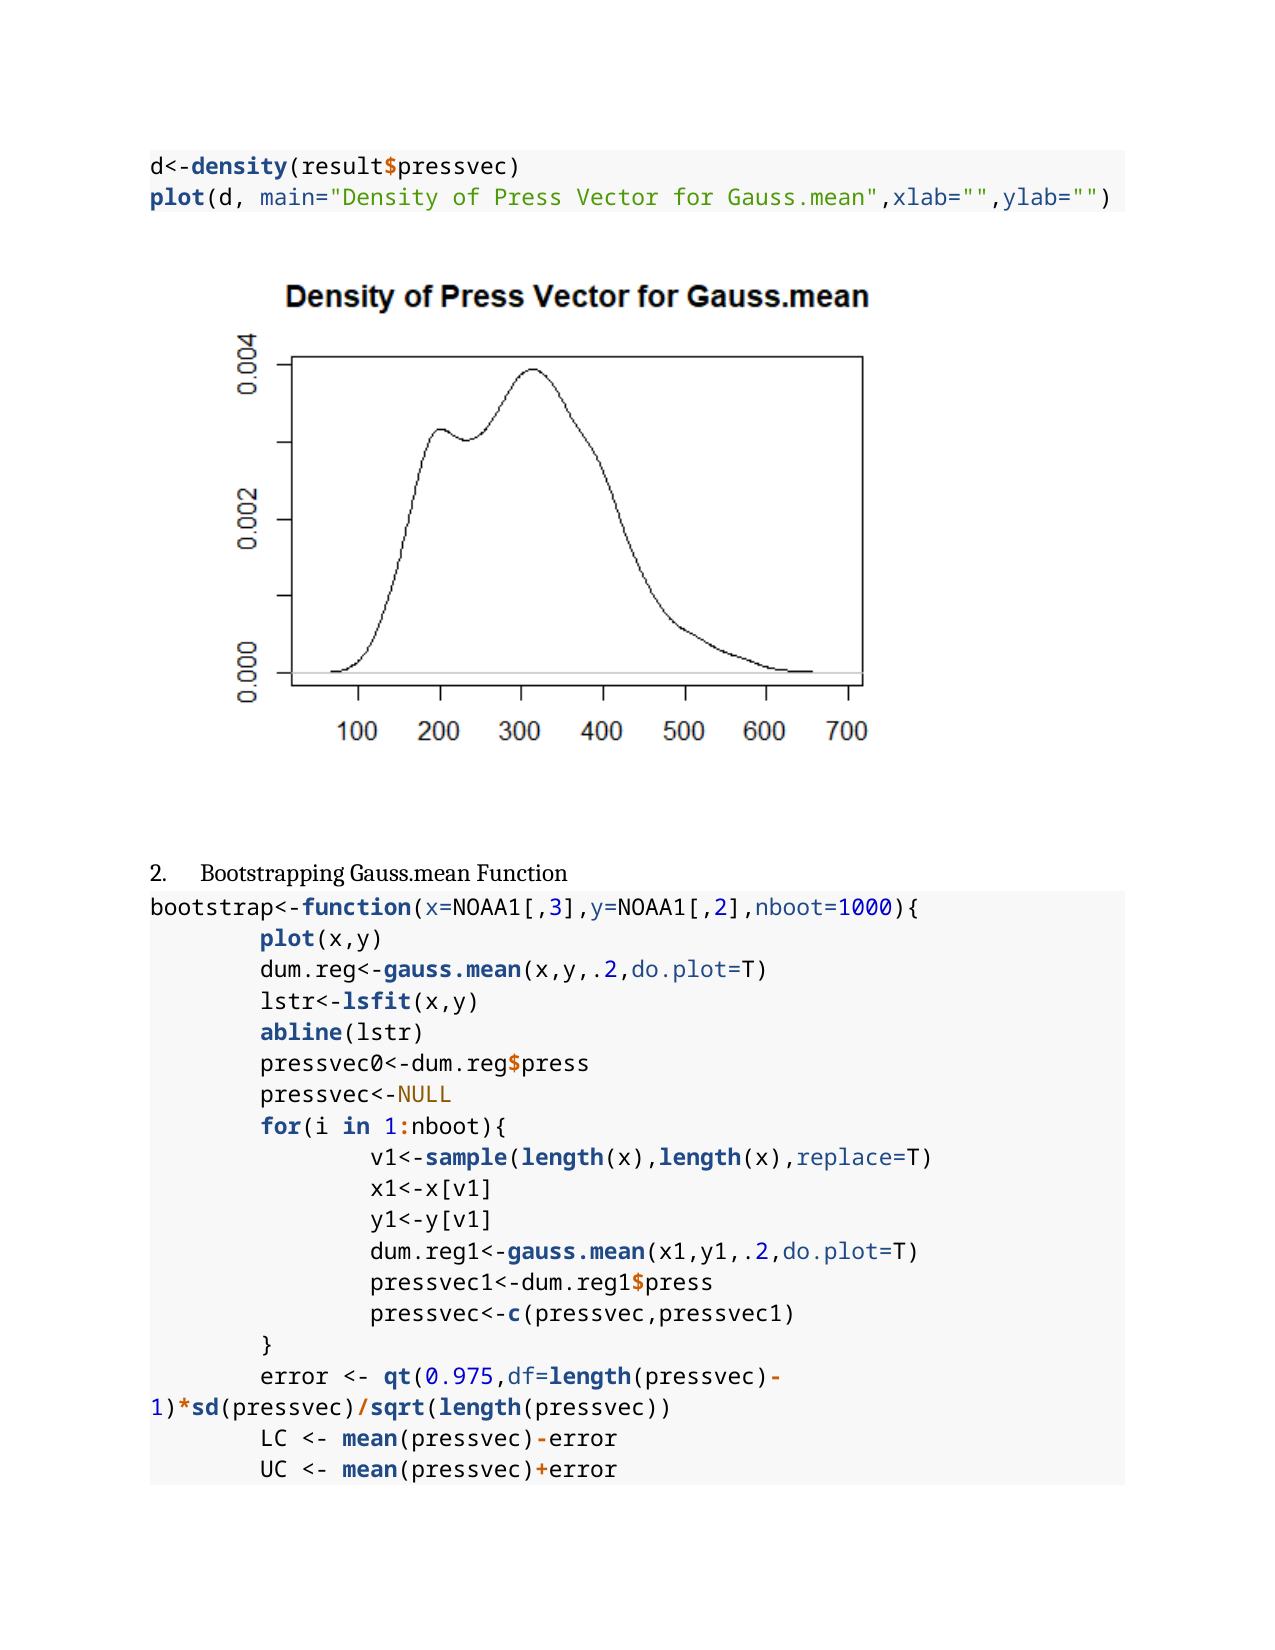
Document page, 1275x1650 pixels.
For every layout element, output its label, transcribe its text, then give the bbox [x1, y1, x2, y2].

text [150, 891, 1125, 1485]
list Bootstrapping Gauss.mean Function [150, 858, 1125, 887]
picture [168, 233, 927, 840]
text d<-density(result$pressvec) plot(d, main="Density of Press Vector for Gauss.mean",xlab="",ylab="") [521, 150, 1125, 212]
